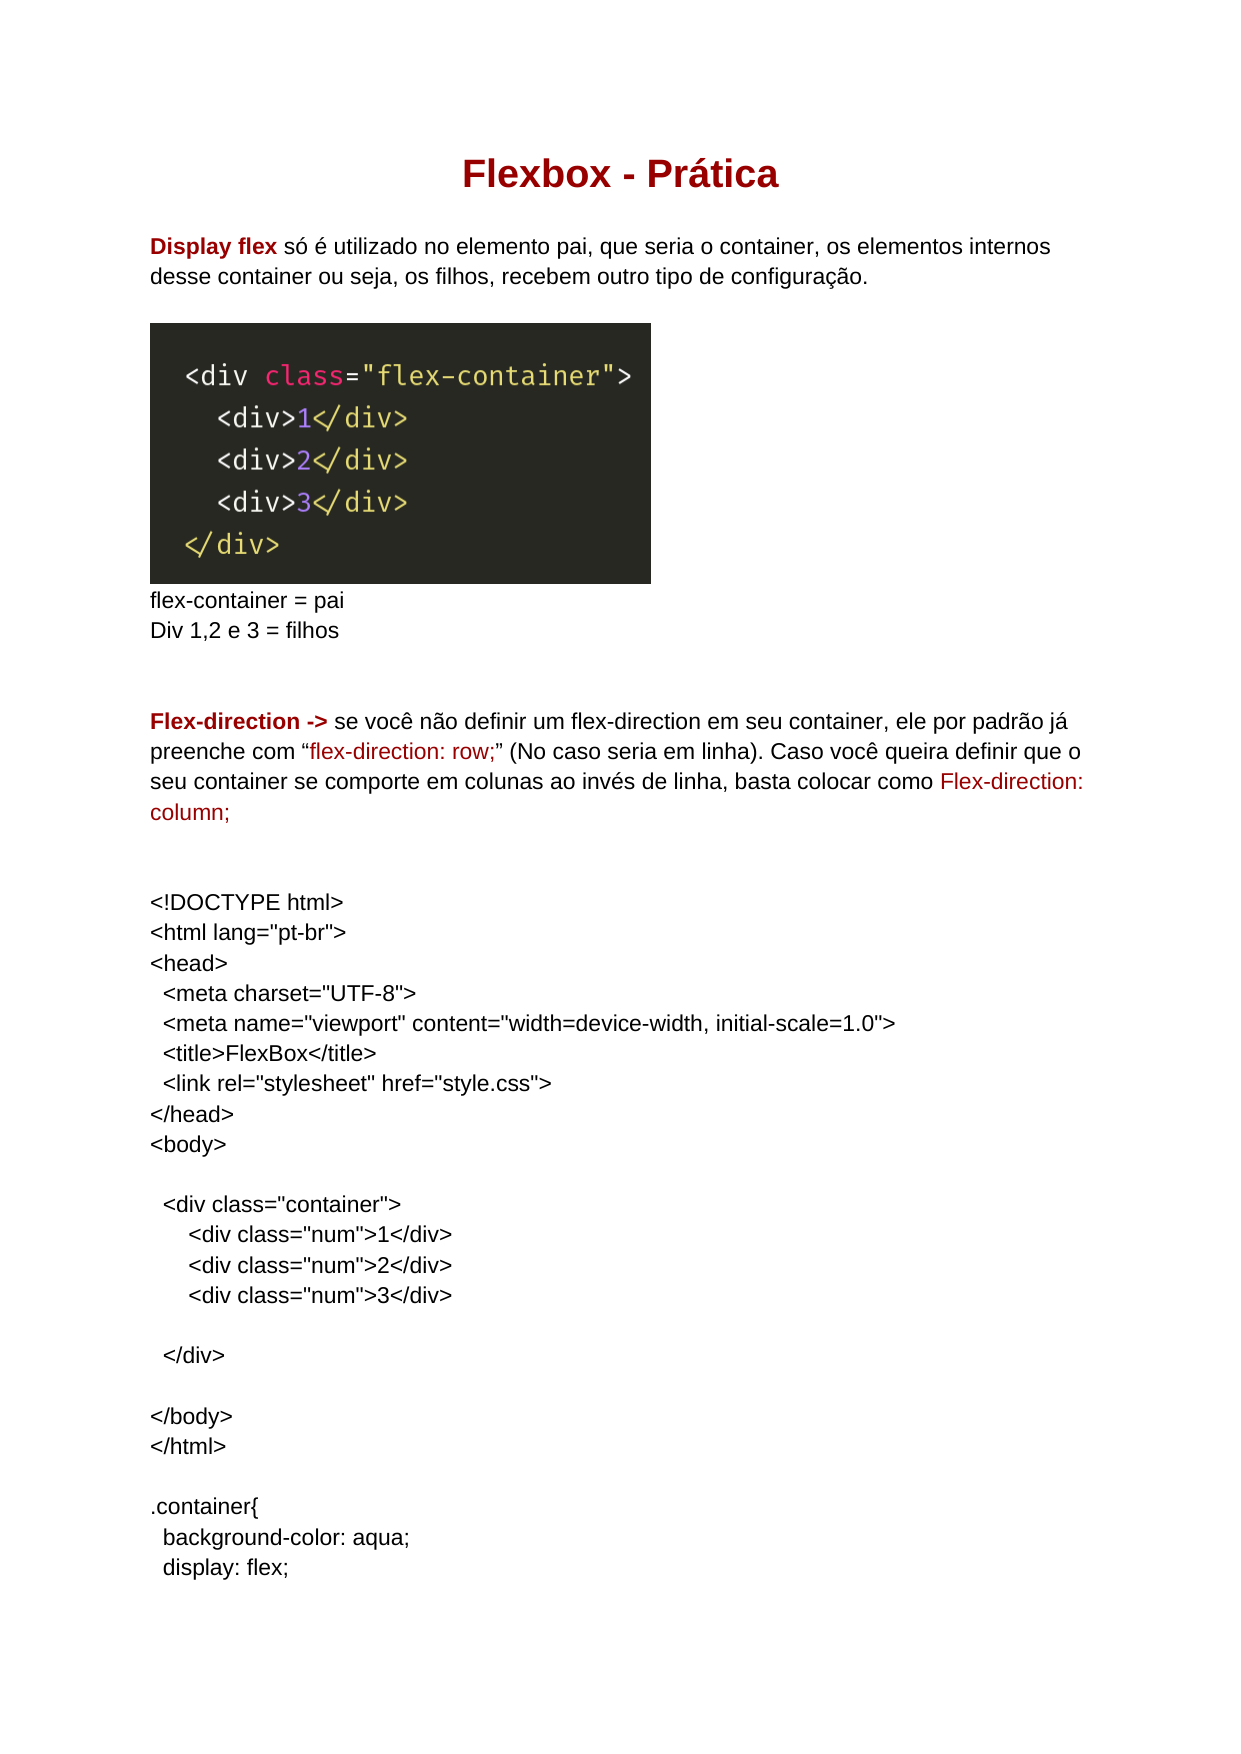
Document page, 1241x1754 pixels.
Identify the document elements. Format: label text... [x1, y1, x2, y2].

text </html> [150, 1433, 1090, 1459]
text <title>FlexBox</title> [150, 1040, 1090, 1066]
text <meta charset="UTF-8"> [150, 980, 1090, 1006]
text Flex-direction -> se você não definir um flex-direction em seu container, ele por padrão já preenche com “flex-direction: row;” (No caso seria em linha). Caso você queira definir que o seu container se comporte em colunas ao invés de linha, basta colocar como Flex-direction: column; [150, 708, 1090, 825]
text <div class="num">1</div> [150, 1221, 1090, 1248]
picture [150, 323, 651, 584]
text background-color: aqua; [150, 1523, 1090, 1550]
text <html lang="pt-br"> [150, 919, 1090, 946]
text </div> [150, 1342, 1090, 1368]
text Display flex só é utilizado no elemento pai, que seria o container, os elementos internos desse container ou seja, os filhos, recebem outro tipo de configuração. [150, 233, 1090, 289]
text <body> [150, 1131, 1090, 1157]
text <!DOCTYPE html> [150, 889, 1090, 915]
text <div class="num">2</div> [150, 1252, 1090, 1278]
text display: flex; [150, 1554, 1090, 1580]
text flex-container = pai [150, 587, 1090, 613]
text .container{ [150, 1493, 1090, 1519]
text <link rel="stylesheet" href="style.css"> [150, 1070, 1090, 1097]
text <div class="num">3</div> [150, 1282, 1090, 1308]
text Flexbox - Prática [150, 150, 1090, 196]
text <head> [150, 949, 1090, 976]
text Div 1,2 e 3 = filhos [150, 617, 1090, 643]
text </head> [150, 1101, 1090, 1127]
text <div class="container"> [150, 1191, 1090, 1217]
text <meta name="viewport" content="width=device-width, initial-scale=1.0"> [150, 1010, 1090, 1036]
text </body> [150, 1403, 1090, 1429]
